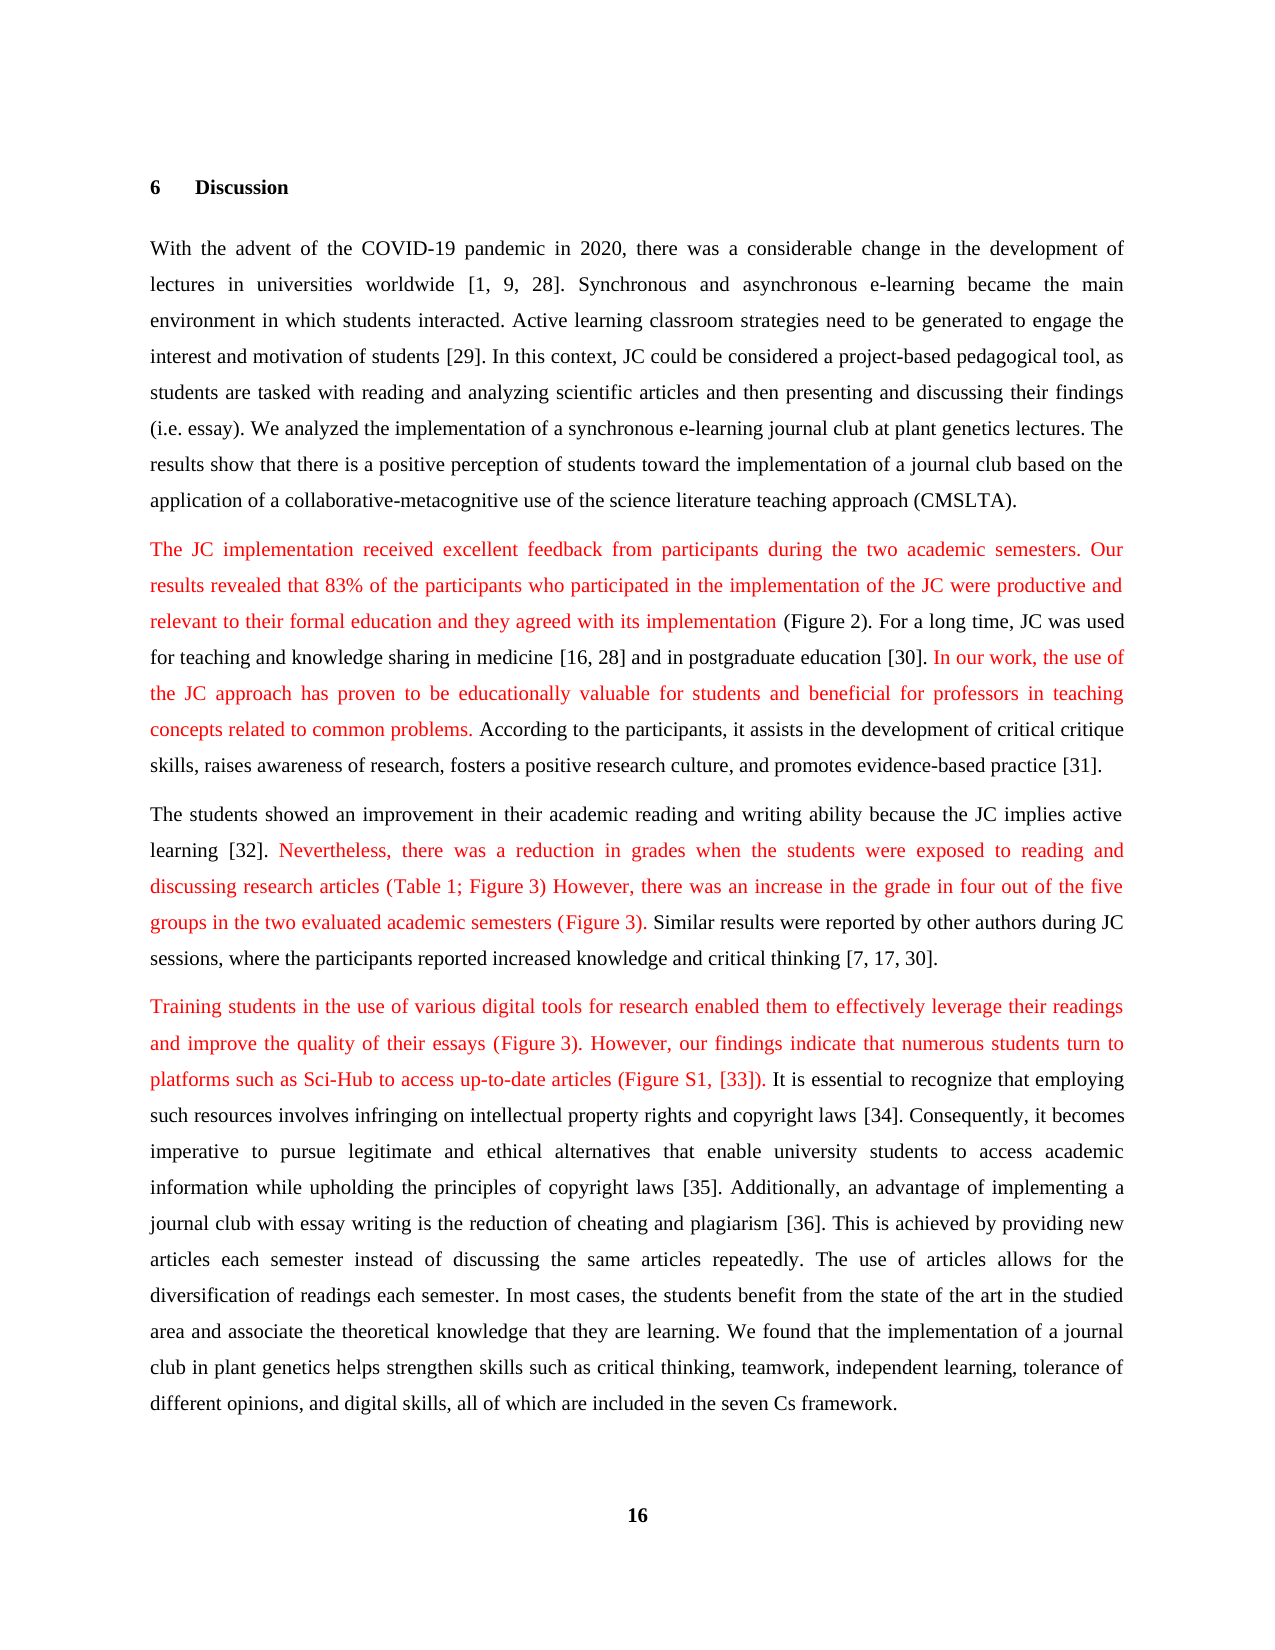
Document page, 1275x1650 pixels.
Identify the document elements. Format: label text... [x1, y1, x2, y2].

text With the advent of the COVID-19 pandemic in 2020, there was a considerable change in the development of lectures in universities worldwide [1, 9, 28]. Synchronous and asynchronous e-learning became the main environment in which students interacted. Active learning classroom strategies need to be generated to engage the interest and motivation of students [29]. In this context, JC could be considered a project-based pedagogical tool, as students are tasked with reading and analyzing scientific articles and then presenting and discussing their findings (i.e. essay). We analyzed the implementation of a synchronous e-learning journal club at plant genetics lectures. The results show that there is a positive perception of students toward the implementation of a journal club based on the application of a collaborative-metacognitive use of the science literature teaching approach (CMSLTA). [150, 236, 1125, 512]
text The JC implementation received excellent feedback from participants during the two academic semesters. Our results revealed that 83% of the participants who participated in the implementation of the JC were productive and relevant to their formal education and they agreed with its implementation (Figure 2). For a long time, JC was used for teaching and knowledge sharing in medicine [16, 28] and in postgraduate education [30]. In our work, the use of the JC approach has proven to be educationally valuable for students and beneficial for professors in teaching concepts related to common problems. According to the participants, it assists in the development of critical critique skills, raises awareness of research, fosters a positive research culture, and promotes evidence-based practice [31]. [150, 537, 1125, 777]
text The students showed an improvement in their academic reading and writing ability because the JC implies active learning [32]. Nevertheless, there was a reduction in grades when the students were exposed to reading and discussing research articles (Table 1; Figure 3) However, there was an increase in the grade in four out of the five groups in the two evaluated academic semesters (Figure 3). Similar results were reported by other authors during JC sessions, where the participants reported increased knowledge and critical thinking [7, 17, 30]. [150, 802, 1125, 970]
text Training students in the use of various digital tools for research enabled them to effectively leverage their readings and improve the quality of their essays (Figure 3). However, our findings indicate that numerous students turn to platforms such as Sci-Hub to access up-to-date articles (Figure S1, [33]). It is essential to recognize that employing such resources involves infringing on intellectual property rights and copyright laws [34]. Consequently, it becomes imperative to pursue legitimate and ethical alternatives that enable university students to access academic information while upholding the principles of copyright laws [35]. Additionally, an advantage of implementing a journal club with essay writing is the reduction of cheating and plagiarism [36]. This is achieved by providing new articles each semester instead of discussing the same articles repeatedly. The use of articles allows for the diversification of readings each semester. In most cases, the students benefit from the state of the art in the studied area and associate the theoretical knowledge that they are learning. We found that the implementation of a journal club in plant genetics helps strengthen skills such as critical thinking, teamwork, independent learning, tolerance of different opinions, and digital skills, all of which are included in the seven Cs framework. [150, 994, 1125, 1415]
subtitle Discussion [150, 175, 1125, 199]
